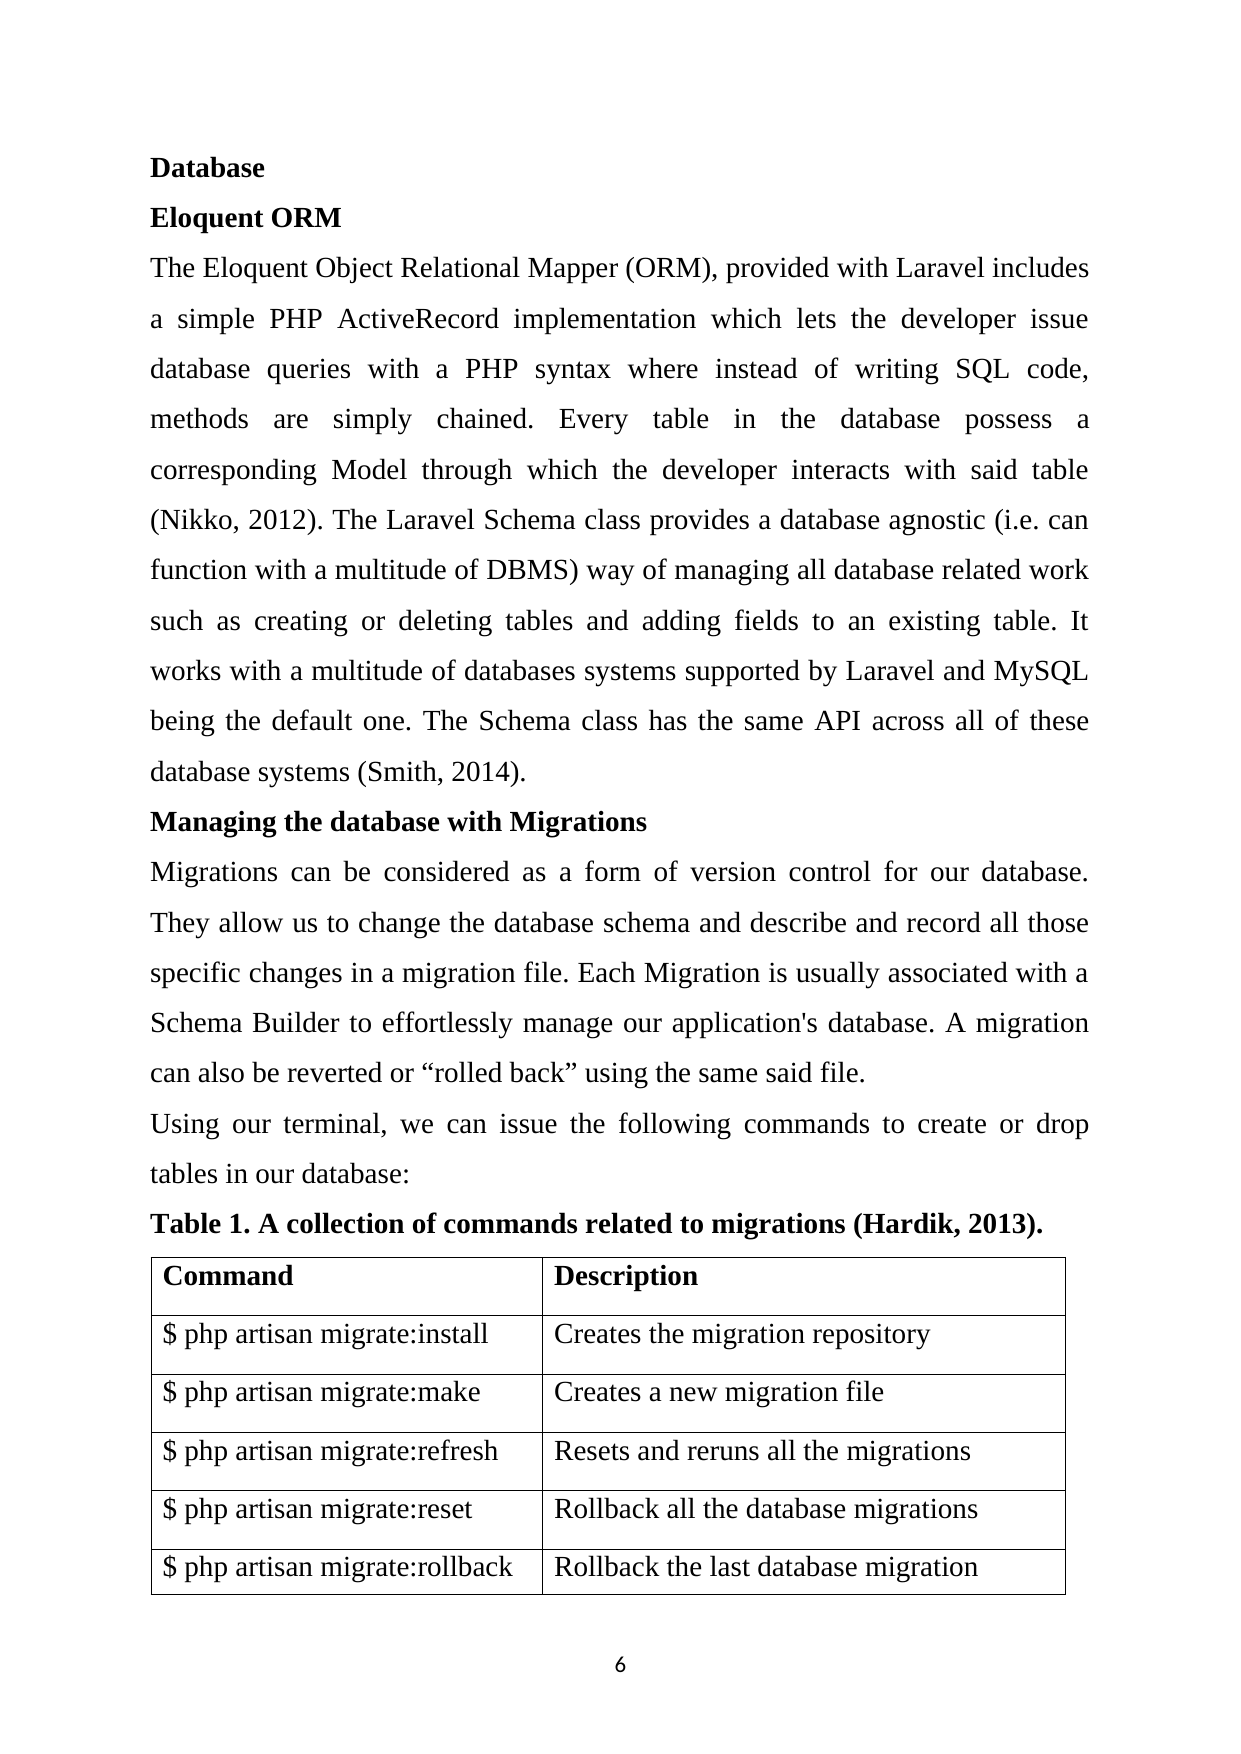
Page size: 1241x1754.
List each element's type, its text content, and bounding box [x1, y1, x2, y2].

table_cell $ php artisan migrate:make [152, 1375, 542, 1432]
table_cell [543, 1550, 1065, 1594]
text Managing the database with Migrations [150, 804, 1090, 838]
text Migrations can be considered as a form of version control for our database. They allow us to change the database schema and describe and record all those specific changes in a migration file. Each Migration is usually associated with a Schema Builder to effortlessly manage our application's database. A migration can also be reverted or “rolled back” using the same said file. [150, 854, 1090, 1089]
text Using our terminal, we can issue the following commands to create or drop tables in our database: [150, 1106, 1090, 1190]
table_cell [152, 1550, 542, 1594]
table_cell $ php artisan migrate:install [152, 1316, 542, 1373]
table_cell Creates the migration repository [543, 1316, 1065, 1373]
table_cell $ php artisan migrate:reset [152, 1491, 542, 1548]
text The Eloquent Object Relational Mapper (ORM), provided with Laravel includes a simple PHP ActiveRecord implementation which lets the developer issue database queries with a PHP syntax where instead of writing SQL code, methods are simply chained. Every table in the database possess a corresponding Model through which the developer interacts with said table (Nikko, 2012). The Laravel Schema class provides a database agnostic (i.e. can function with a multitude of DBMS) way of managing all database related work such as creating or deleting tables and adding fields to an existing table. It works with a multitude of databases systems supported by Laravel and MySQL being the default one. The Schema class has the same API across all of these database systems (Smith, 2014). [150, 251, 1090, 787]
subtitle Database [150, 150, 1090, 183]
table_cell Rollback all the database migrations [543, 1491, 1065, 1548]
table_header Description [543, 1258, 1065, 1315]
text Eloquent ORM [150, 200, 1090, 234]
table_cell Creates a new migration file [543, 1375, 1065, 1432]
table_header Command [152, 1258, 542, 1315]
table_cell $ php artisan migrate:refresh [152, 1433, 542, 1490]
text Table 1. A collection of commands related to migrations (Hardik, 2013). [150, 1207, 1090, 1240]
table_cell Resets and reruns all the migrations [543, 1433, 1065, 1490]
